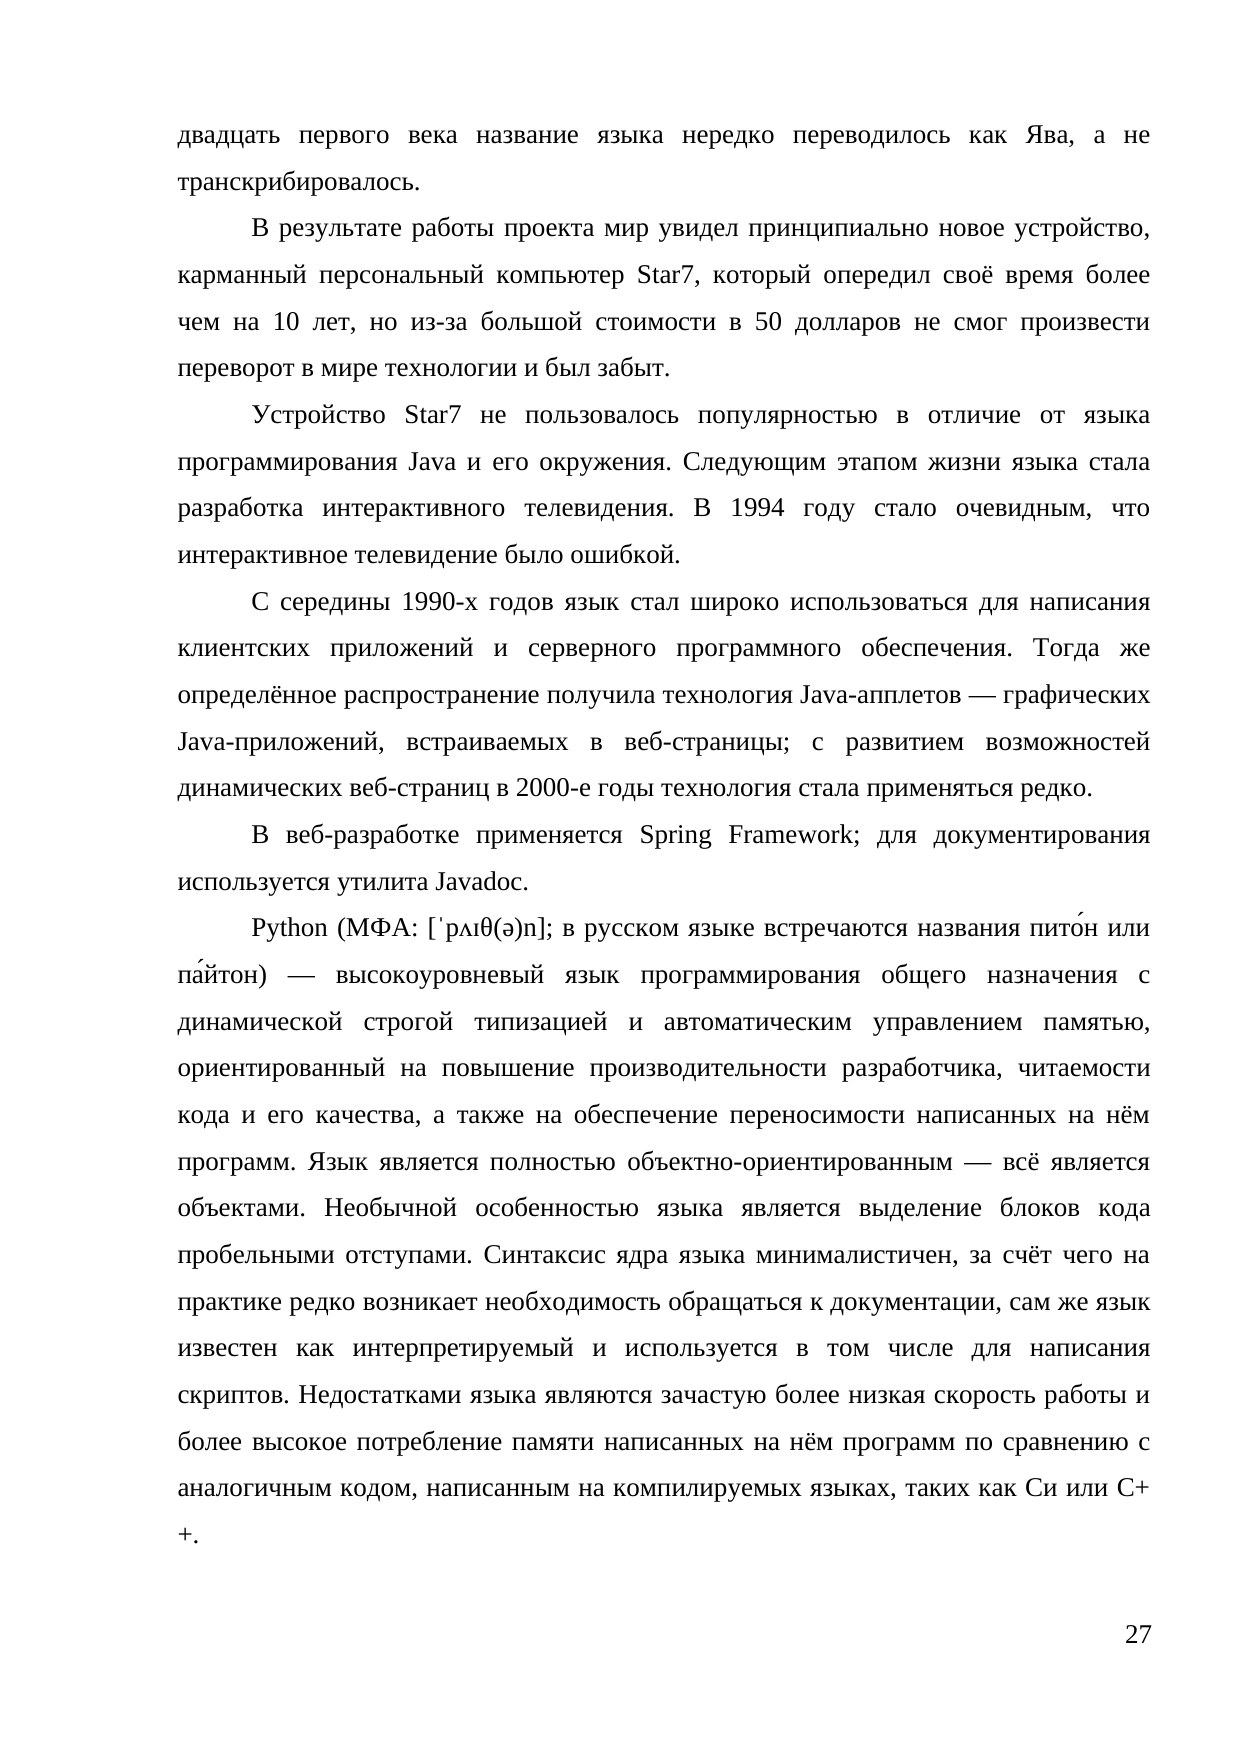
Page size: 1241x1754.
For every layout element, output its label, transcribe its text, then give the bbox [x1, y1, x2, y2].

text В веб-разработке применяется Spring Framework; для документирования используется утилита Javadoc. [177, 818, 1152, 896]
text Python (МФА: [ˈpʌɪθ(ə)n]; в русском языке встречаются названия пито́н или па́йтон) — высокоуровневый язык программирования общего назначения с динамической строгой типизацией и автоматическим управлением памятью, ориентированный на повышение производительности разработчика, читаемости кода и его качества, а также на обеспечение переносимости написанных на нём программ. Язык является полностью объектно-ориентированным — всё является объектами. Необычной особенностью языка является выделение блоков кода пробельными отступами. Синтаксис ядра языка минималистичен, за счёт чего на практике редко возникает необходимость обращаться к документации, сам же язык известен как интерпретируемый и используется в том числе для написания скриптов. Недостатками языка являются зачастую более низкая скорость работы и более высокое потребление памяти написанных на нём программ по сравнению с аналогичным кодом, написанным на компилируемых языках, таких как Си или C++. [177, 911, 1152, 1549]
text В результате работы проекта мир увидел принципиально новое устройство, карманный персональный компьютер Star7, который опередил своё время более чем на 10 лет, но из-за большой стоимости в 50 долларов не смог произвести переворот в мире технологии и был забыт. [177, 211, 1152, 383]
text С середины 1990-х годов язык стал широко использоваться для написания клиентских приложений и серверного программного обеспечения. Тогда же определённое распространение получила технология Java-апплетов — графических Java-приложений, встраиваемых в веб-страницы; с развитием возможностей динамических веб-страниц в 2000-е годы технология стала применяться редко. [177, 585, 1152, 803]
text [177, 118, 1152, 196]
text Устройство Star7 не пользовалось популярностью в отличие от языка программирования Java и его окружения. Следующим этапом жизни языка стала разработка интерактивного телевидения. В 1994 году стало очевидным, что интерактивное телевидение было ошибкой. [177, 398, 1152, 569]
